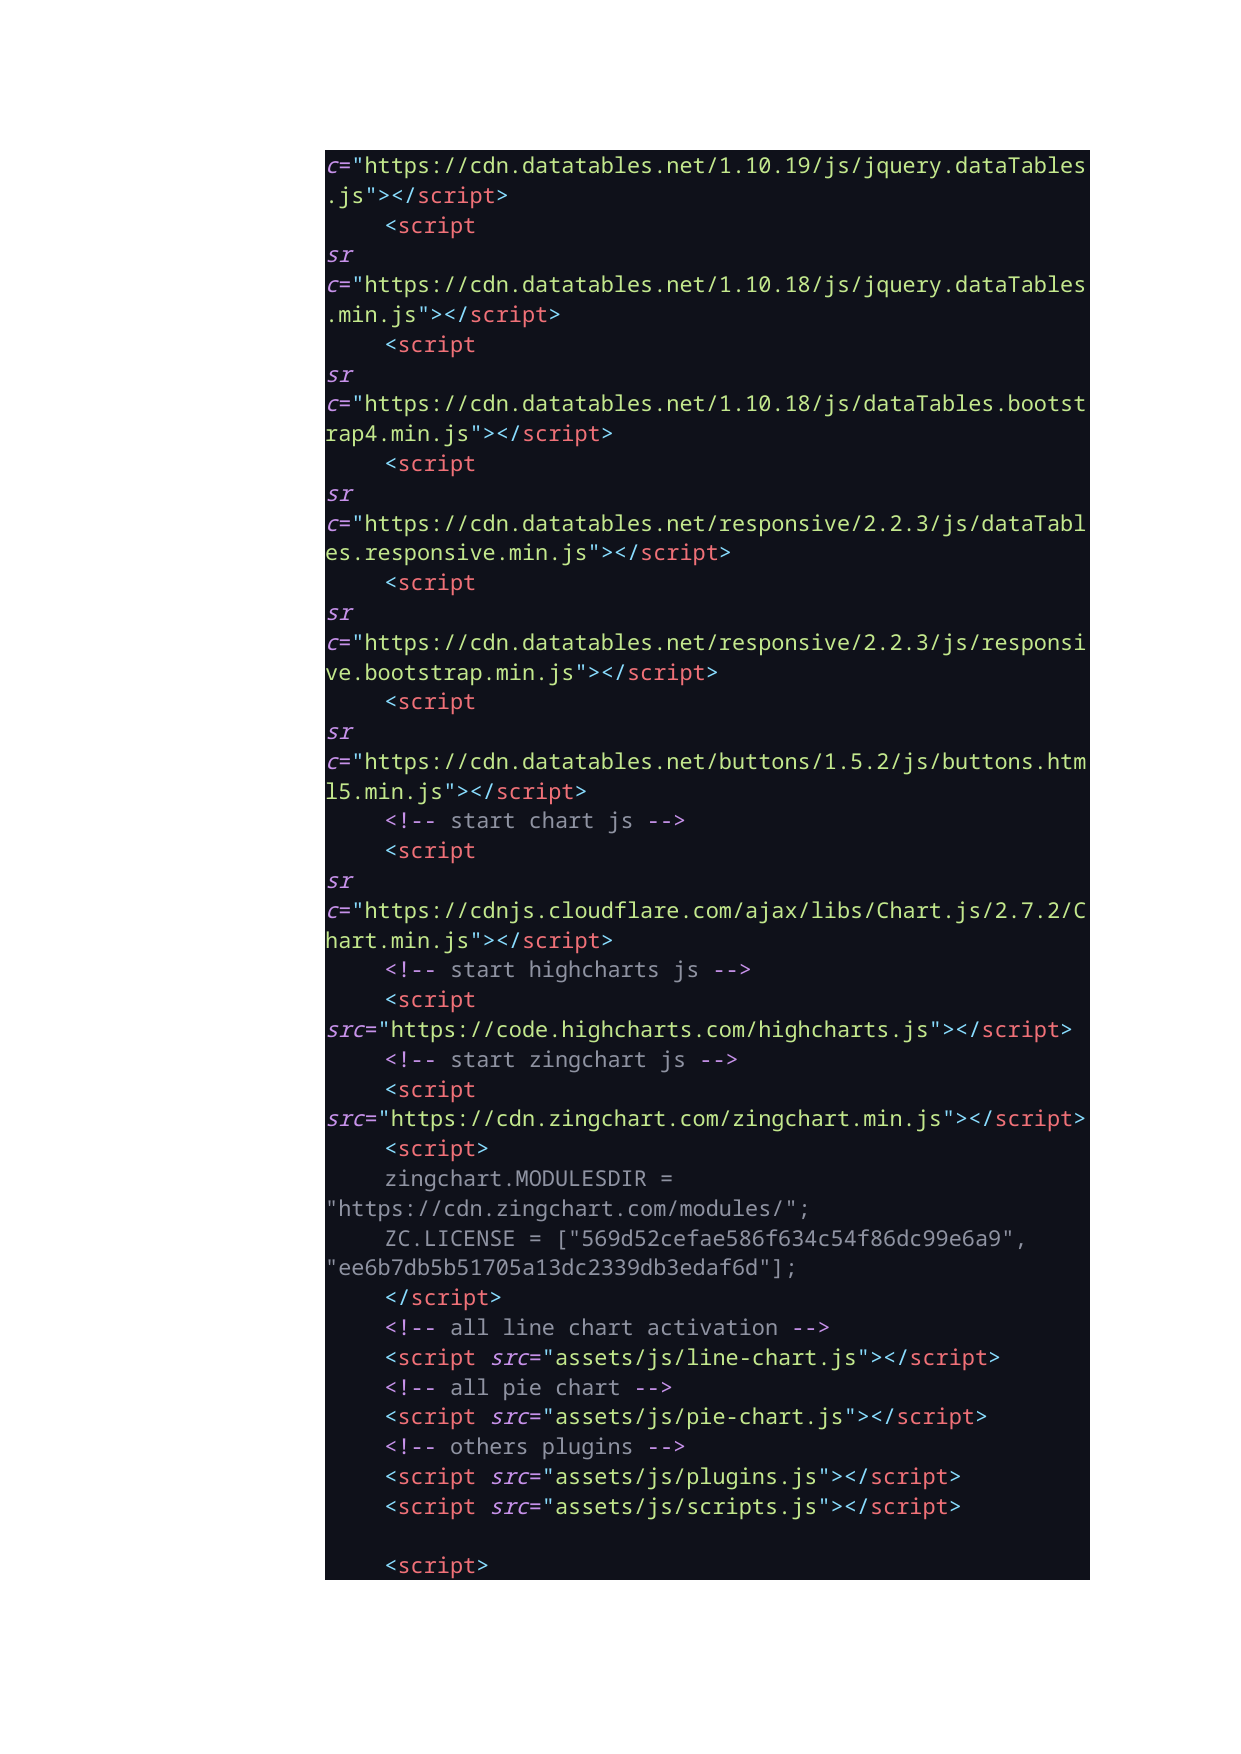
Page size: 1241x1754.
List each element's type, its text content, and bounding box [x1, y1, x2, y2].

text <script> [325, 1133, 1090, 1163]
text <script src="assets/js/plugins.js"></script> [325, 1461, 1090, 1491]
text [325, 150, 1090, 209]
text zingchart.MODULESDIR = "https://cdn.zingchart.com/modules/"; [325, 1163, 1090, 1222]
text <!-- start chart js --> [325, 805, 1090, 835]
text </script> [325, 1282, 1090, 1312]
text <script src="https://cdn.datatables.net/responsive/2.2.3/js/responsive.bootstrap.min.js"></script> [325, 567, 1090, 686]
text <!-- all pie chart --> [325, 1371, 1090, 1401]
text <!-- others plugins --> [325, 1431, 1090, 1461]
text <!-- start highcharts js --> [325, 954, 1090, 984]
text <script src="https://cdn.datatables.net/responsive/2.2.3/js/dataTables.responsive.min.js"></script> [325, 448, 1090, 567]
text <script src="assets/js/pie-chart.js"></script> [325, 1401, 1090, 1431]
text <script src="https://cdn.datatables.net/1.10.18/js/dataTables.bootstrap4.min.js"></script> [325, 329, 1090, 448]
text <script src="https://cdn.zingchart.com/zingchart.min.js"></script> [325, 1073, 1090, 1133]
text <script src="https://cdn.datatables.net/buttons/1.5.2/js/buttons.html5.min.js"></script> [325, 686, 1090, 805]
text <script src="https://cdn.datatables.net/1.10.18/js/jquery.dataTables.min.js"></script> [325, 209, 1090, 329]
text <!-- all line chart activation --> [325, 1312, 1090, 1342]
text <script> [325, 1550, 1090, 1580]
text <script src="assets/js/scripts.js"></script> [325, 1491, 1090, 1520]
text <script src="https://cdnjs.cloudflare.com/ajax/libs/Chart.js/2.7.2/Chart.min.js"></script> [325, 835, 1090, 954]
text <!-- start zingchart js --> [325, 1044, 1090, 1073]
text ZC.LICENSE = ["569d52cefae586f634c54f86dc99e6a9", "ee6b7db5b51705a13dc2339db3edaf6d"]; [325, 1222, 1090, 1282]
text <script src="https://code.highcharts.com/highcharts.js"></script> [325, 984, 1090, 1044]
text <script src="assets/js/line-chart.js"></script> [325, 1342, 1090, 1371]
